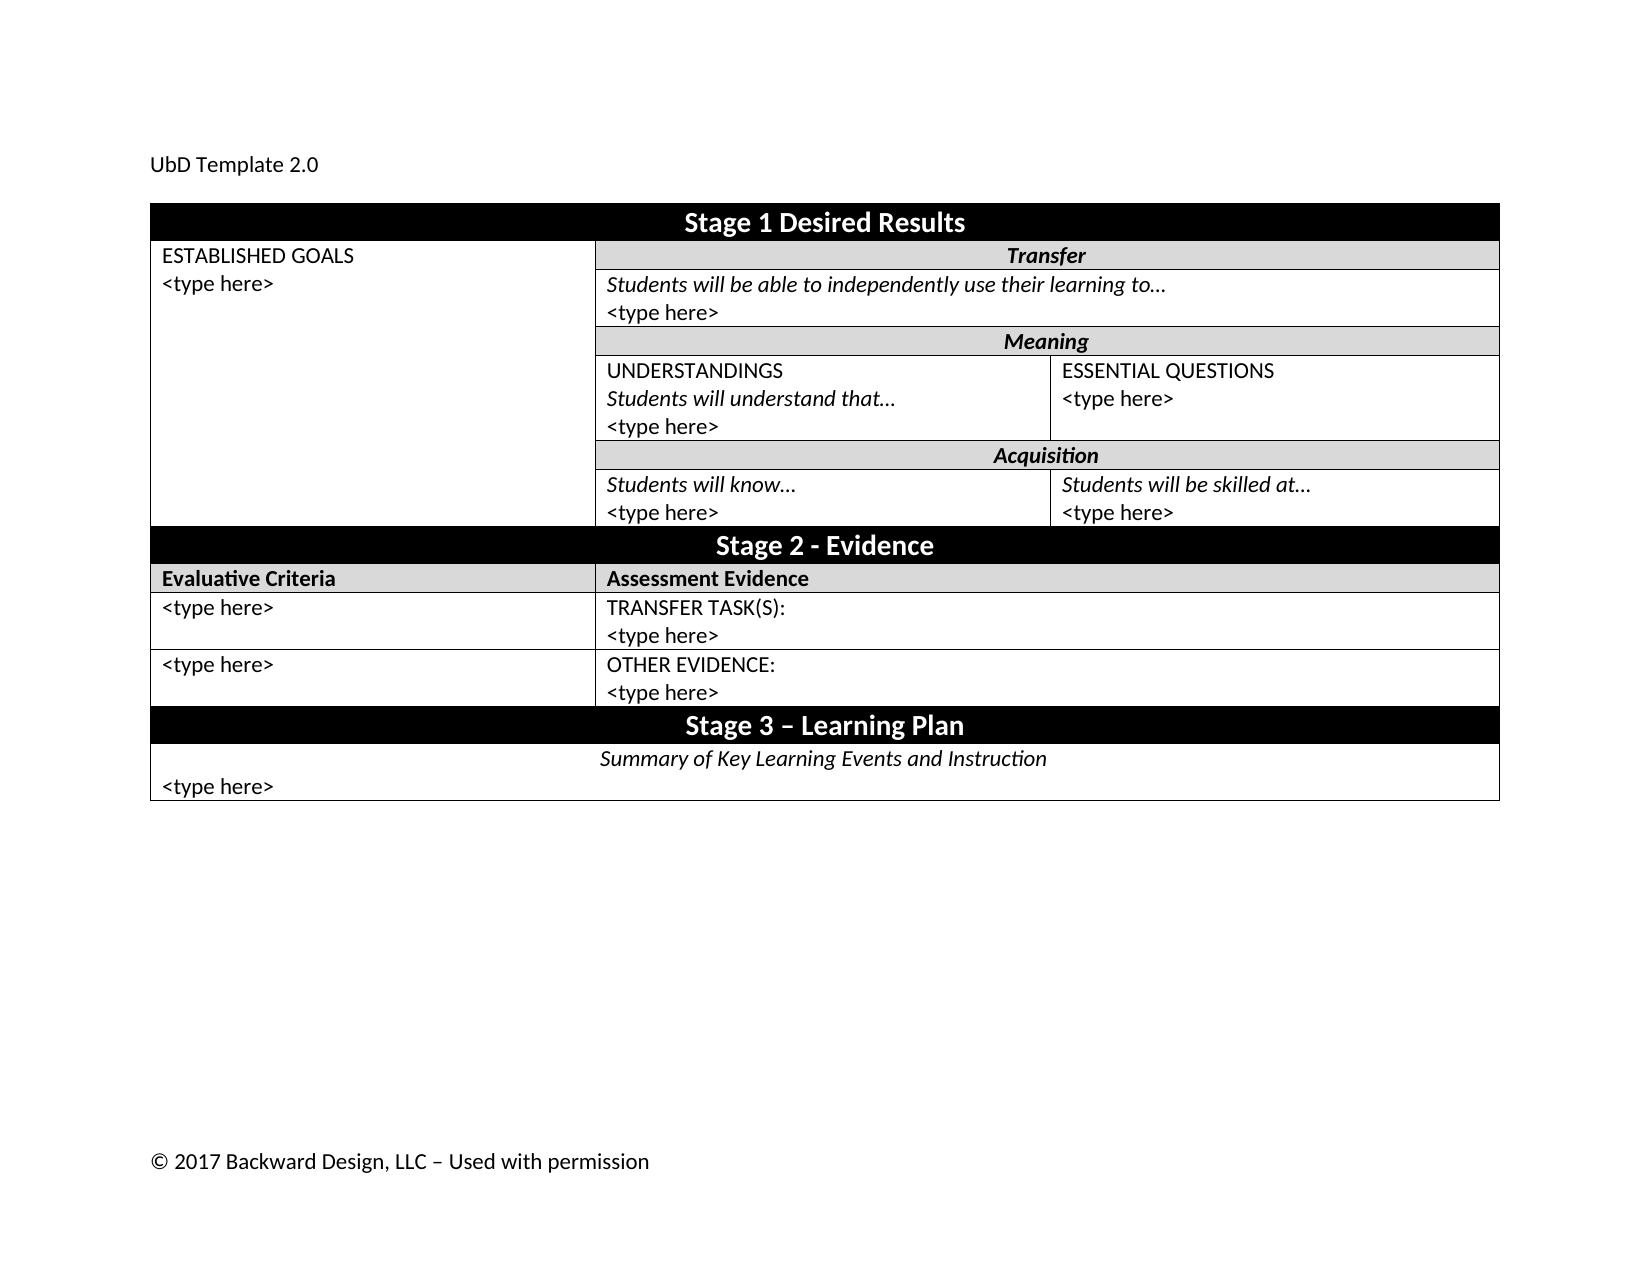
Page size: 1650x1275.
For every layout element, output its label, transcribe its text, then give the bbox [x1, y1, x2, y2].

table_cell Students will be skilled at… <type here> [1051, 470, 1499, 526]
table_cell Transfer [596, 241, 1499, 269]
table_cell ESTABLISHED GOALS <type here> [151, 241, 595, 526]
table_cell Stage 3 – Learning Plan [151, 707, 1499, 743]
table_cell Acquisition [596, 441, 1499, 469]
table_cell Summary of Key Learning Events and Instruction <type here> [151, 744, 1499, 800]
table_cell Stage 2 - Evidence [151, 527, 1499, 563]
table_cell TRANSFER TASK(S): <type here> [596, 593, 1499, 649]
table_cell <type here> [151, 593, 595, 649]
table_cell UNDERSTANDINGS Students will understand that… <type here> [596, 356, 1050, 440]
table_cell Evaluative Criteria [151, 564, 595, 592]
table_cell Students will be able to independently use their learning to… <type here> [596, 270, 1499, 326]
table_cell ESSENTIAL QUESTIONS <type here> [1051, 356, 1499, 440]
table_cell Meaning [596, 327, 1499, 355]
table_cell Assessment Evidence [596, 564, 1499, 592]
table_cell Students will know… <type here> [596, 470, 1050, 526]
table_cell <type here> [151, 650, 595, 706]
table_header Stage 1 Desired Results [151, 204, 1499, 240]
table_cell OTHER EVIDENCE: <type here> [596, 650, 1499, 706]
text UbD Template 2.0 [150, 150, 1500, 178]
